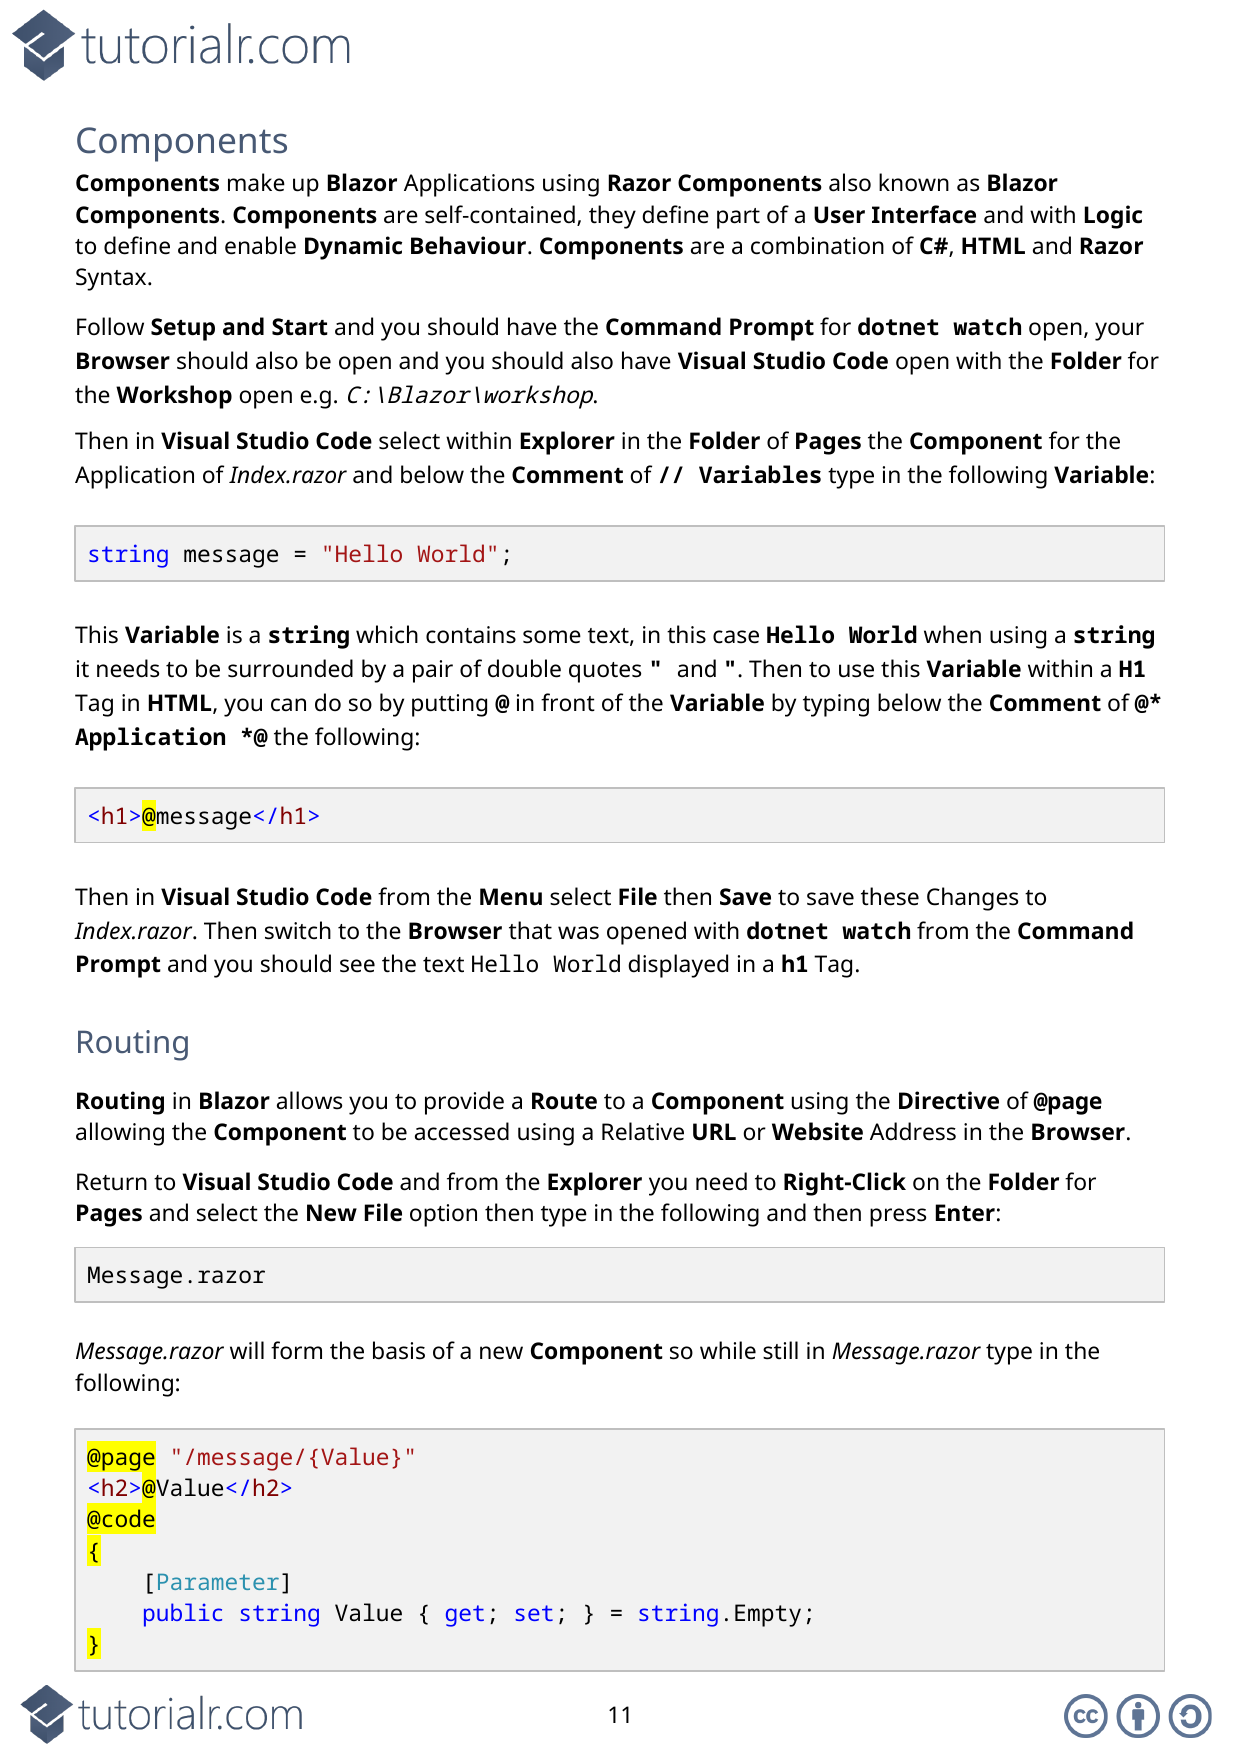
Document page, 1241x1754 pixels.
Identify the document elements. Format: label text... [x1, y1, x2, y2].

subtitle Routing [75, 1020, 1165, 1063]
subtitle Components [75, 115, 1165, 163]
text Then in Visual Studio Code select within Explorer in the Folder of Pages the Component for the Application of Index.razor and below the Comment of // Variables type in the following Variable: [75, 425, 1165, 490]
picture [8, 9, 363, 81]
text This Variable is a string which contains some text, in this case Hello World when using a string it needs to be surrounded by a pair of double quotes " and ". Then to use this Variable within a H1 Tag in HTML, you can do so by putting @ in front of the Variable by typing below the Comment of @* Application *@ the following: [75, 619, 1165, 752]
picture [17, 1685, 313, 1744]
text Message.razor will form the basis of a new Component so while still in Message.razor type in the following: [75, 1335, 1165, 1398]
text Return to Visual Studio Code and from the Explorer you need to Right-Click on the Folder for Pages and select the New File option then type in the following and then press Enter: [75, 1166, 1165, 1228]
text Routing in Blazor allows you to provide a Route to a Component using the Directive of @page allowing the Component to be accessed using a Relative URL or Website Address in the Browser. [75, 1085, 1165, 1147]
picture [1064, 1694, 1212, 1738]
text Components make up Blazor Applications using Razor Components also known as Blazor Components. Components are self-contained, they define part of a User Interface and with Logic to define and enable Dynamic Behaviour. Components are a combination of C#, HTML and Razor Syntax. [75, 167, 1165, 292]
text Follow Setup and Start and you should have the Command Prompt for dotnet watch open, your Browser should also be open and you should also have Visual Studio Code open with the Folder for the Workshop open e.g. C:\Blazor\workshop. [75, 311, 1165, 410]
text Then in Visual Studio Code from the Menu select File then Save to save these Changes to Index.razor. Then switch to the Browser that was opened with dotnet watch from the Command Prompt and you should see the text Hello World displayed in a h1 Tag. [75, 881, 1165, 980]
